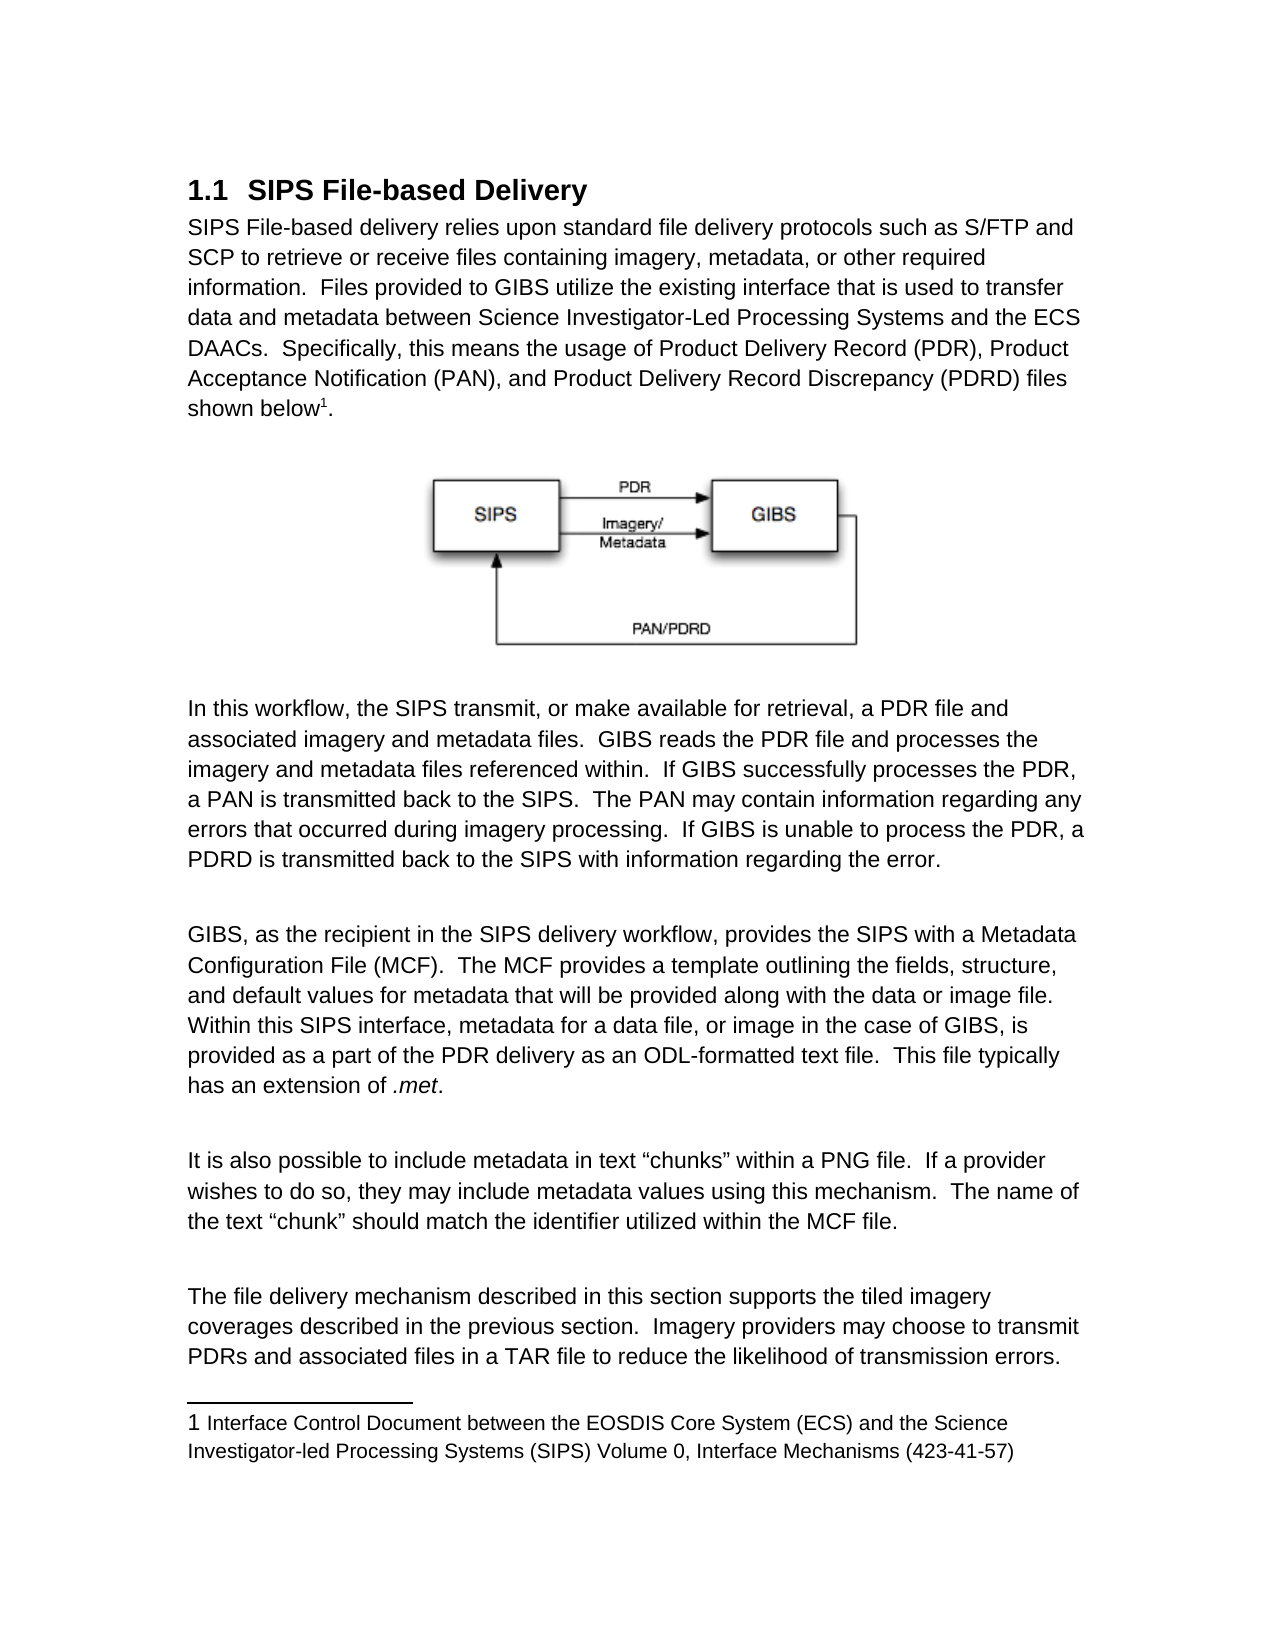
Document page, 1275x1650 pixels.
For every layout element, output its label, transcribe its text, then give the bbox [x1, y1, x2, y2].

subtitle SIPS File-based Delivery [187, 173, 1087, 206]
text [187, 1283, 1087, 1370]
text SIPS File-based delivery relies upon standard file delivery protocols such as S/FTP and SCP to retrieve or receive files containing imagery, metadata, or other required information. Files provided to GIBS utilize the existing interface that is used to transfer data and metadata between Science Investigator-Led Processing Systems and the ECS DAACs. Specifically, this means the usage of Product Delivery Record (PDR), Product Acceptance Notification (PAN), and Product Delivery Record Discrepancy (PDRD) files shown below. [187, 214, 1087, 421]
text It is also possible to include metadata in text “chunks” within a PNG file. If a provider wishes to do so, they may include metadata values using this mechanism. The name of the text “chunk” should match the identifier utilized within the MCF file. [187, 1147, 1087, 1234]
picture [416, 470, 859, 647]
text In this workflow, the SIPS transmit, or make available for retrieval, a PDR file and associated imagery and metadata files. GIBS reads the PDR file and processes the imagery and metadata files referenced within. If GIBS successfully processes the PDR, a PAN is transmitted back to the SIPS. The PAN may contain information regarding any errors that occurred during imagery processing. If GIBS is unable to process the PDR, a PDRD is transmitted back to the SIPS with information regarding the error. [187, 695, 1087, 873]
text GIBS, as the recipient in the SIPS delivery workflow, provides the SIPS with a Metadata Configuration File (MCF). The MCF provides a template outlining the fields, structure, and default values for metadata that will be provided along with the data or image file. Within this SIPS interface, metadata for a data file, or image in the case of GIBS, is provided as a part of the PDR delivery as an ODL-formatted text file. This file typically has an extension of .met. [187, 921, 1087, 1099]
